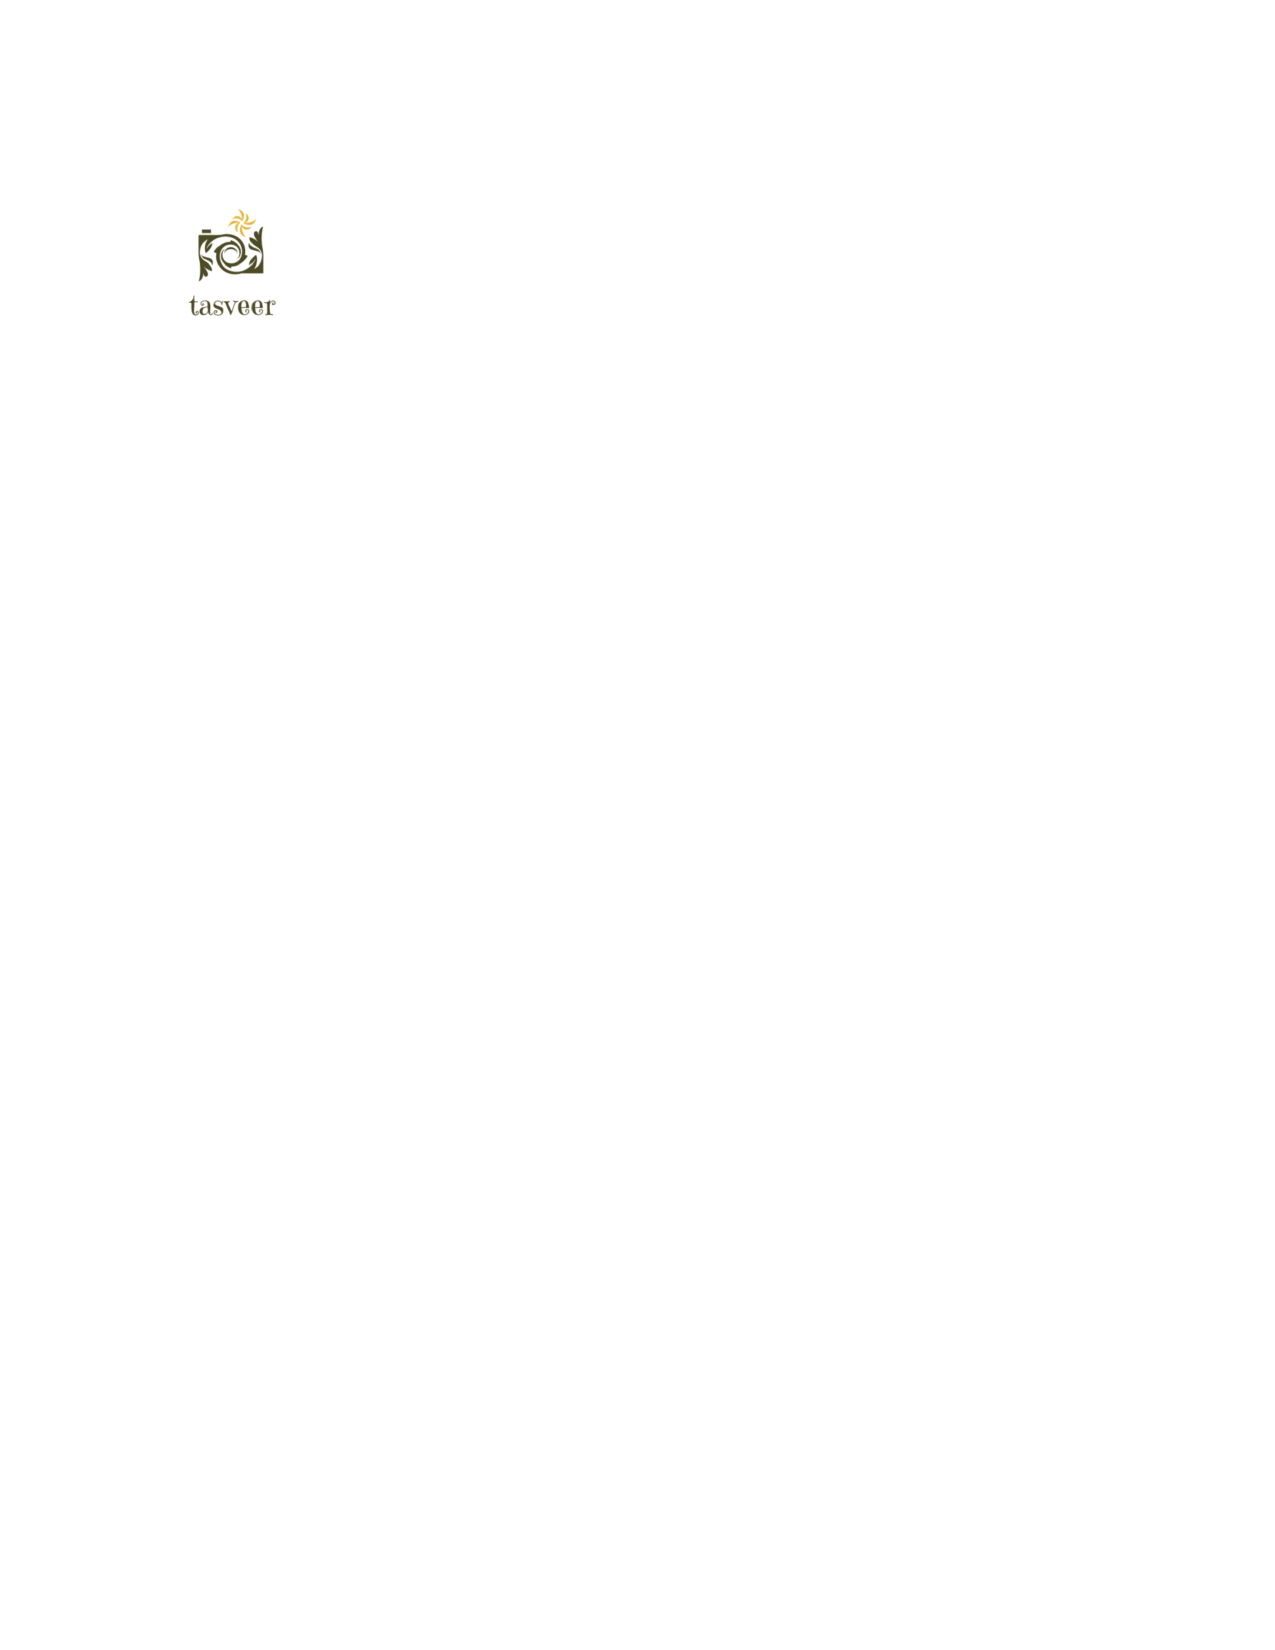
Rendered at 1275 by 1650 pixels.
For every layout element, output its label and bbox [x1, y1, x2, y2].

picture [150, 196, 307, 340]
